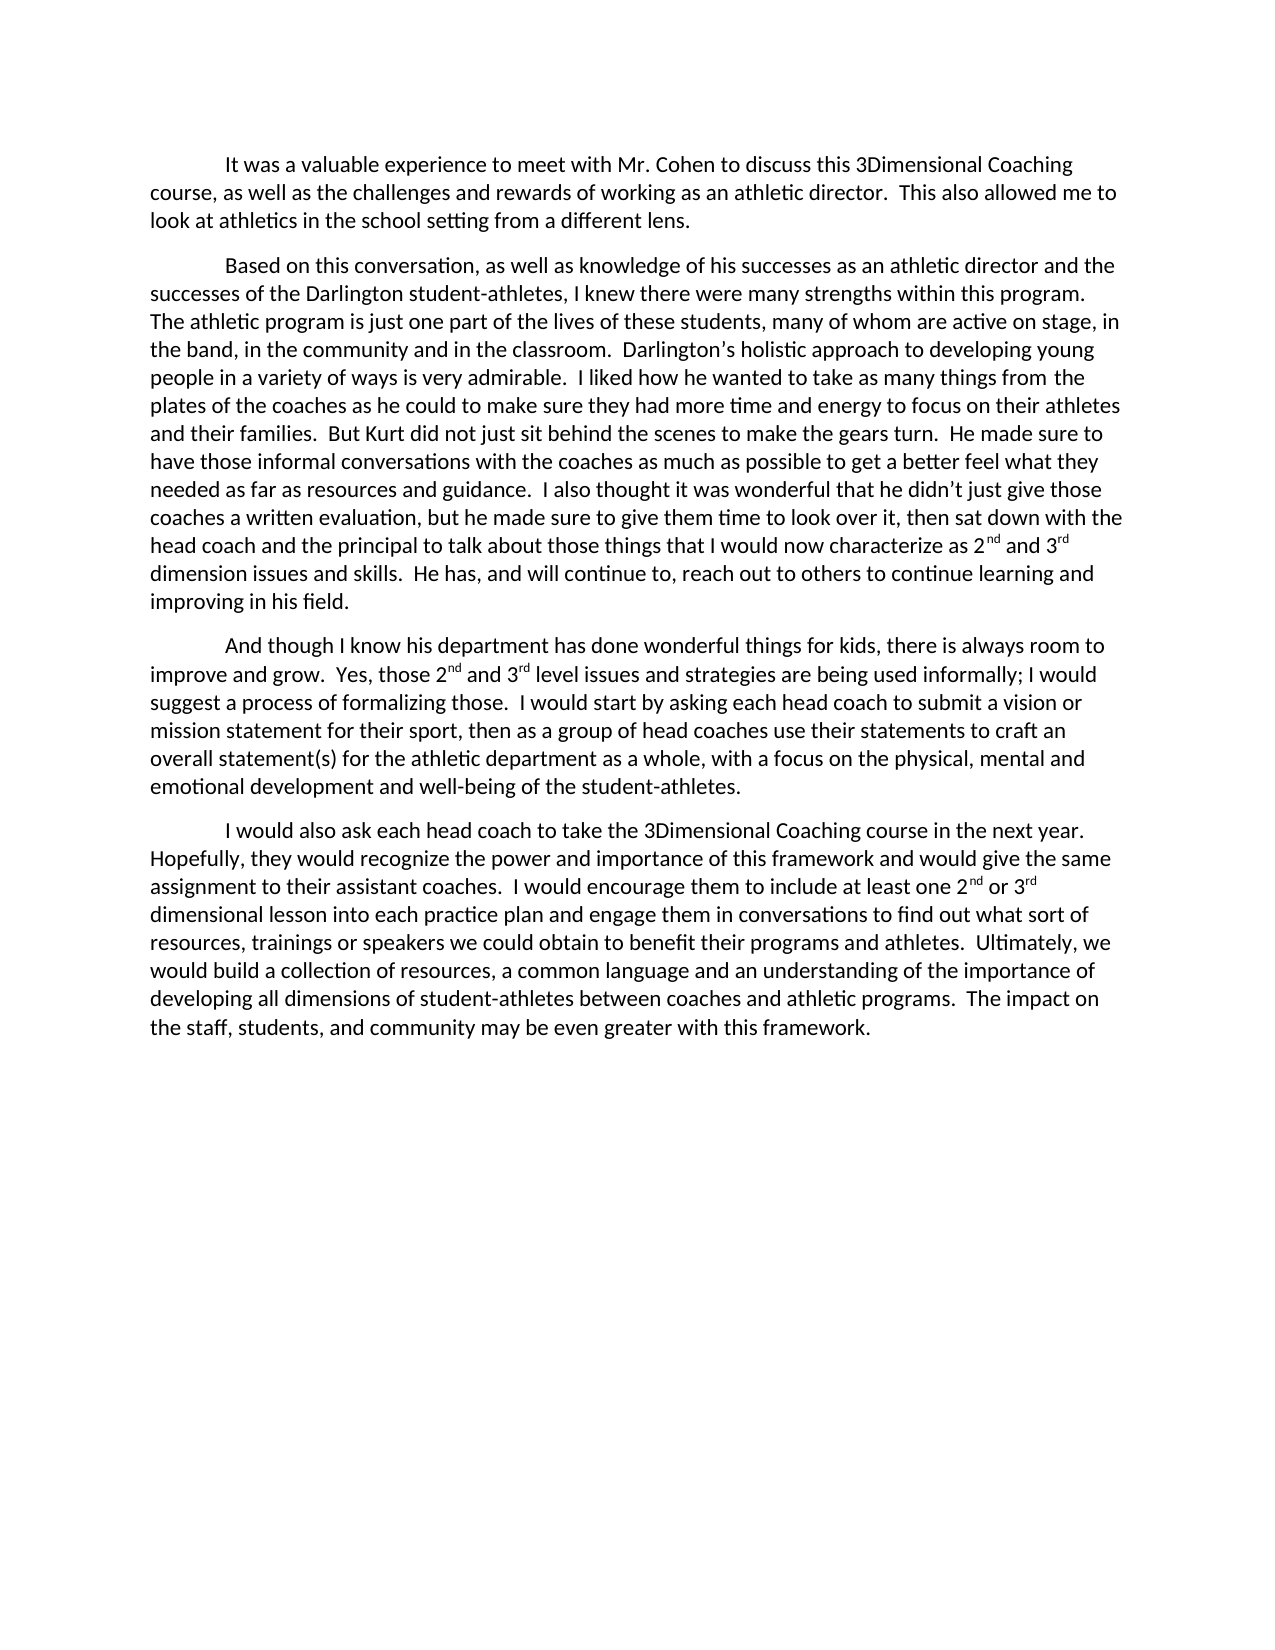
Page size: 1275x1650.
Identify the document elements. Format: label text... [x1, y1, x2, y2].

text I would also ask each head coach to take the 3Dimensional Coaching course in the next year. Hopefully, they would recognize the power and importance of this framework and would give the same assignment to their assistant coaches. I would encourage them to include at least one 2nd or 3rd dimensional lesson into each practice plan and engage them in conversations to find out what sort of resources, trainings or speakers we could obtain to benefit their programs and athletes. Ultimately, we would build a collection of resources, a common language and an understanding of the importance of developing all dimensions of student-athletes between coaches and athletic programs. The impact on the staff, students, and community may be even greater with this framework. [150, 816, 1125, 1041]
text Based on this conversation, as well as knowledge of his successes as an athletic director and the successes of the Darlington student-athletes, I knew there were many strengths within this program. The athletic program is just one part of the lives of these students, many of whom are active on stage, in the band, in the community and in the classroom. Darlington’s holistic approach to developing young people in a variety of ways is very admirable. I liked how he wanted to take as many things from the plates of the coaches as he could to make sure they had more time and energy to focus on their athletes and their families. But Kurt did not just sit behind the scenes to make the gears turn. He made sure to have those informal conversations with the coaches as much as possible to get a better feel what they needed as far as resources and guidance. I also thought it was wonderful that he didn’t just give those coaches a written evaluation, but he made sure to give them time to look over it, then sat down with the head coach and the principal to talk about those things that I would now characterize as 2nd and 3rd dimension issues and skills. He has, and will continue to, reach out to others to continue learning and improving in his field. [150, 251, 1125, 615]
text And though I know his department has done wonderful things for kids, there is always room to improve and grow. Yes, those 2nd and 3rd level issues and strategies are being used informally; I would suggest a process of formalizing those. I would start by asking each head coach to submit a vision or mission statement for their sport, then as a group of head coaches use their statements to craft an overall statement(s) for the athletic department as a whole, with a focus on the physical, mental and emotional development and well-being of the student-athletes. [150, 632, 1125, 800]
text It was a valuable experience to meet with Mr. Cohen to discuss this 3Dimensional Coaching course, as well as the challenges and rewards of working as an athletic director. This also allowed me to look at athletics in the school setting from a different lens. [150, 150, 1125, 234]
